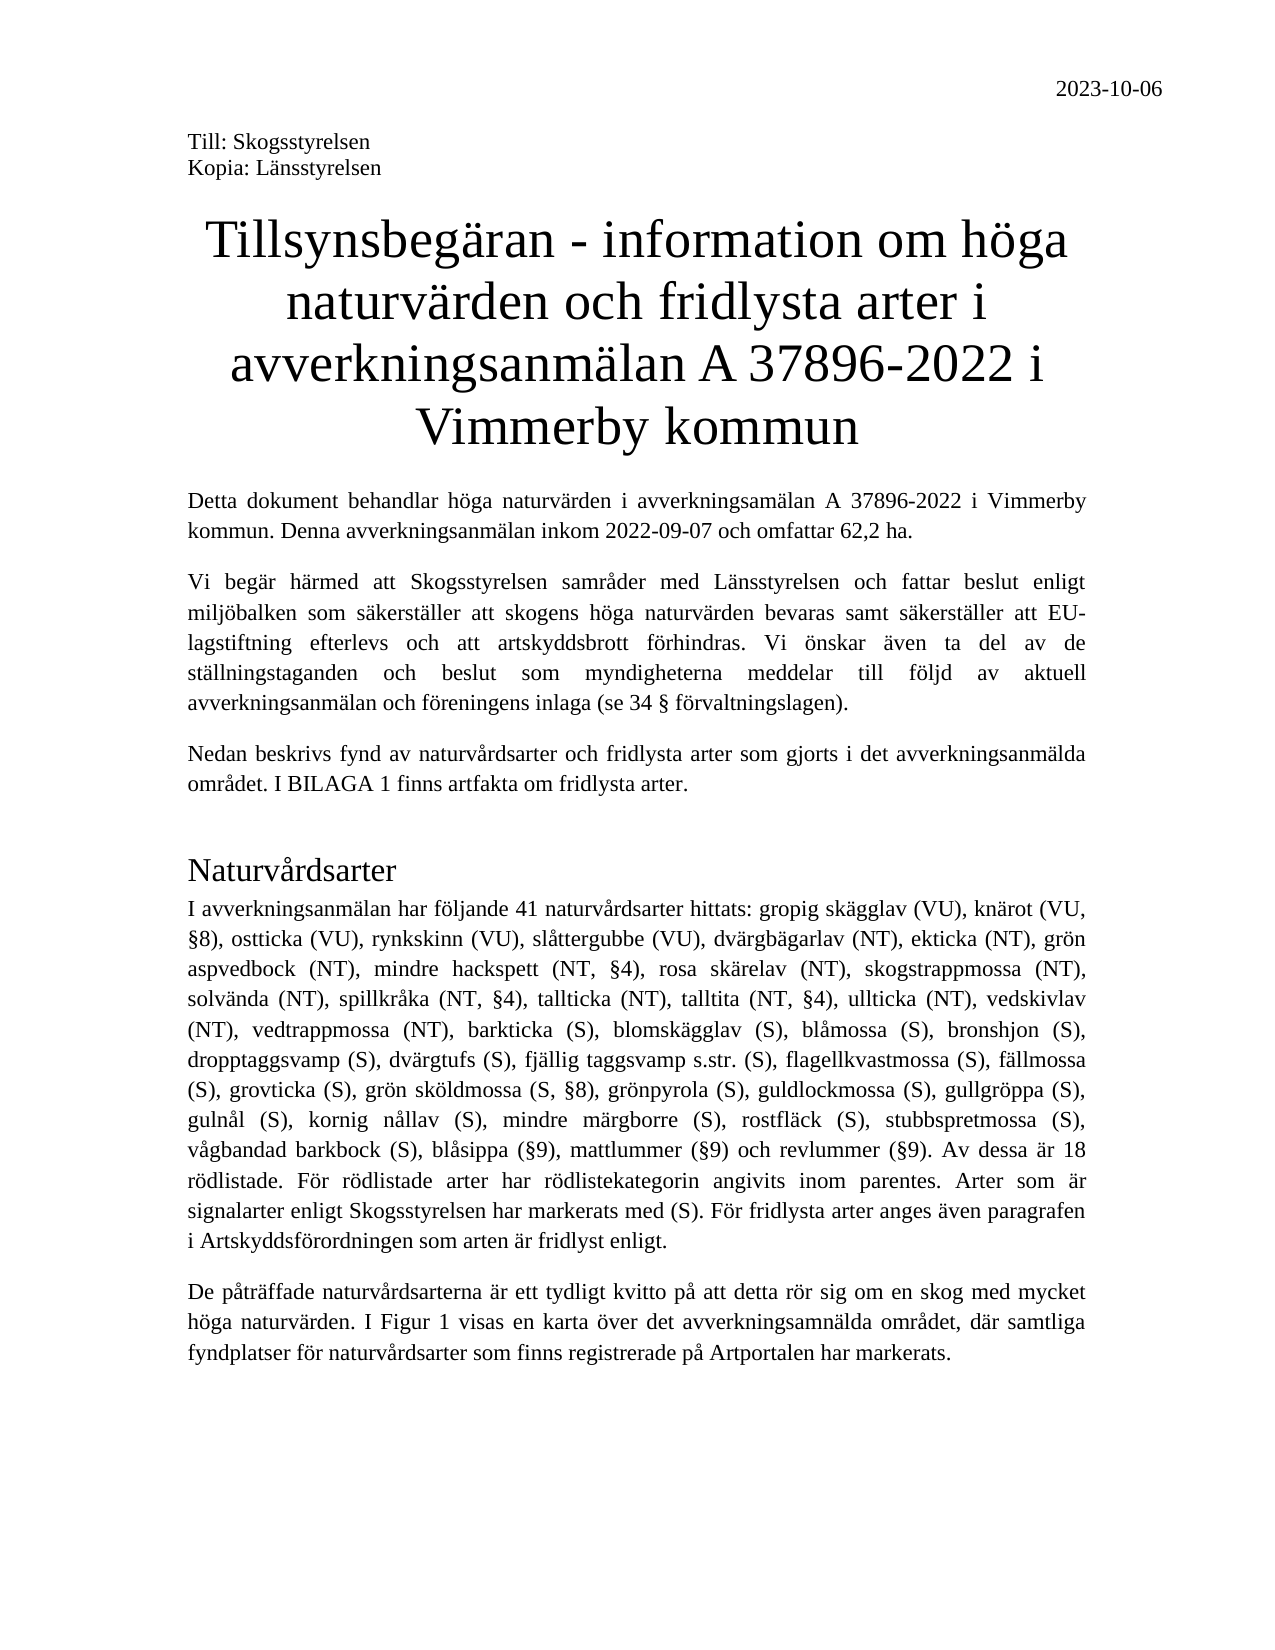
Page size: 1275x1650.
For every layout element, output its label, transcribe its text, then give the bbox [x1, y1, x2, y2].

text Detta dokument behandlar höga naturvärden i avverkningsamälan A 37896-2022 i Vimmerby kommun. Denna avverkningsanmälan inkom 2022-09-07 och omfattar 62,2 ha. [187, 487, 1087, 544]
text Nedan beskrivs fynd av naturvårdsarter och fridlysta arter som gjorts i det avverkningsanmälda området. I BILAGA 1 finns artfakta om fridlysta arter. [187, 740, 1087, 797]
text De påträffade naturvårdsarterna är ett tydligt kvitto på att detta rör sig om en skog med mycket höga naturvärden. I Figur 1 visas en karta över det avverkningsamnälda området, där samtliga fyndplatser för naturvårdsarter som finns registrerade på Artportalen har markerats. [187, 1278, 1087, 1365]
text I avverkningsanmälan har följande 41 naturvårdsarter hittats: gropig skägglav (VU), knärot (VU, §8), ostticka (VU), rynkskinn (VU), slåttergubbe (VU), dvärgbägarlav (NT), ekticka (NT), grön aspvedbock (NT), mindre hackspett (NT, §4), rosa skärelav (NT), skogstrappmossa (NT), solvända (NT), spillkråka (NT, §4), tallticka (NT), talltita (NT, §4), ullticka (NT), vedskivlav (NT), vedtrappmossa (NT), barkticka (S), blomskägglav (S), blåmossa (S), bronshjon (S), dropptaggsvamp (S), dvärgtufs (S), fjällig taggsvamp s.str. (S), flagellkvastmossa (S), fällmossa (S), grovticka (S), grön sköldmossa (S, §8), grönpyrola (S), guldlockmossa (S), gullgröppa (S), gulnål (S), kornig nållav (S), mindre märgborre (S), rostfläck (S), stubbspretmossa (S), vågbandad barkbock (S), blåsippa (§9), mattlummer (§9) och revlummer (§9). Av dessa är 18 rödlistade. För rödlistade arter har rödlistekategorin angivits inom parentes. Arter som är signalarter enligt Skogsstyrelsen har markerats med (S). För fridlysta arter anges även paragrafen i Artskyddsförordningen som arten är fridlyst enligt. [187, 895, 1087, 1253]
title Tillsynsbegäran - information om höga naturvärden och fridlysta arter i avverkningsanmälan A 37896-2022 i Vimmerby kommun [187, 207, 1087, 456]
text Vi begär härmed att Skogsstyrelsen samråder med Länsstyrelsen och fattar beslut enligt miljöbalken som säkerställer att skogens höga naturvärden bevaras samt säkerställer att EU-lagstiftning efterlevs och att artskyddsbrott förhindras. Vi önskar även ta del av de ställningstaganden och beslut som myndigheterna meddelar till följd av aktuell avverkningsanmälan och föreningens inlaga (se 34 § förvaltningslagen). [187, 568, 1087, 716]
subtitle Naturvårdsarter [187, 851, 1087, 889]
